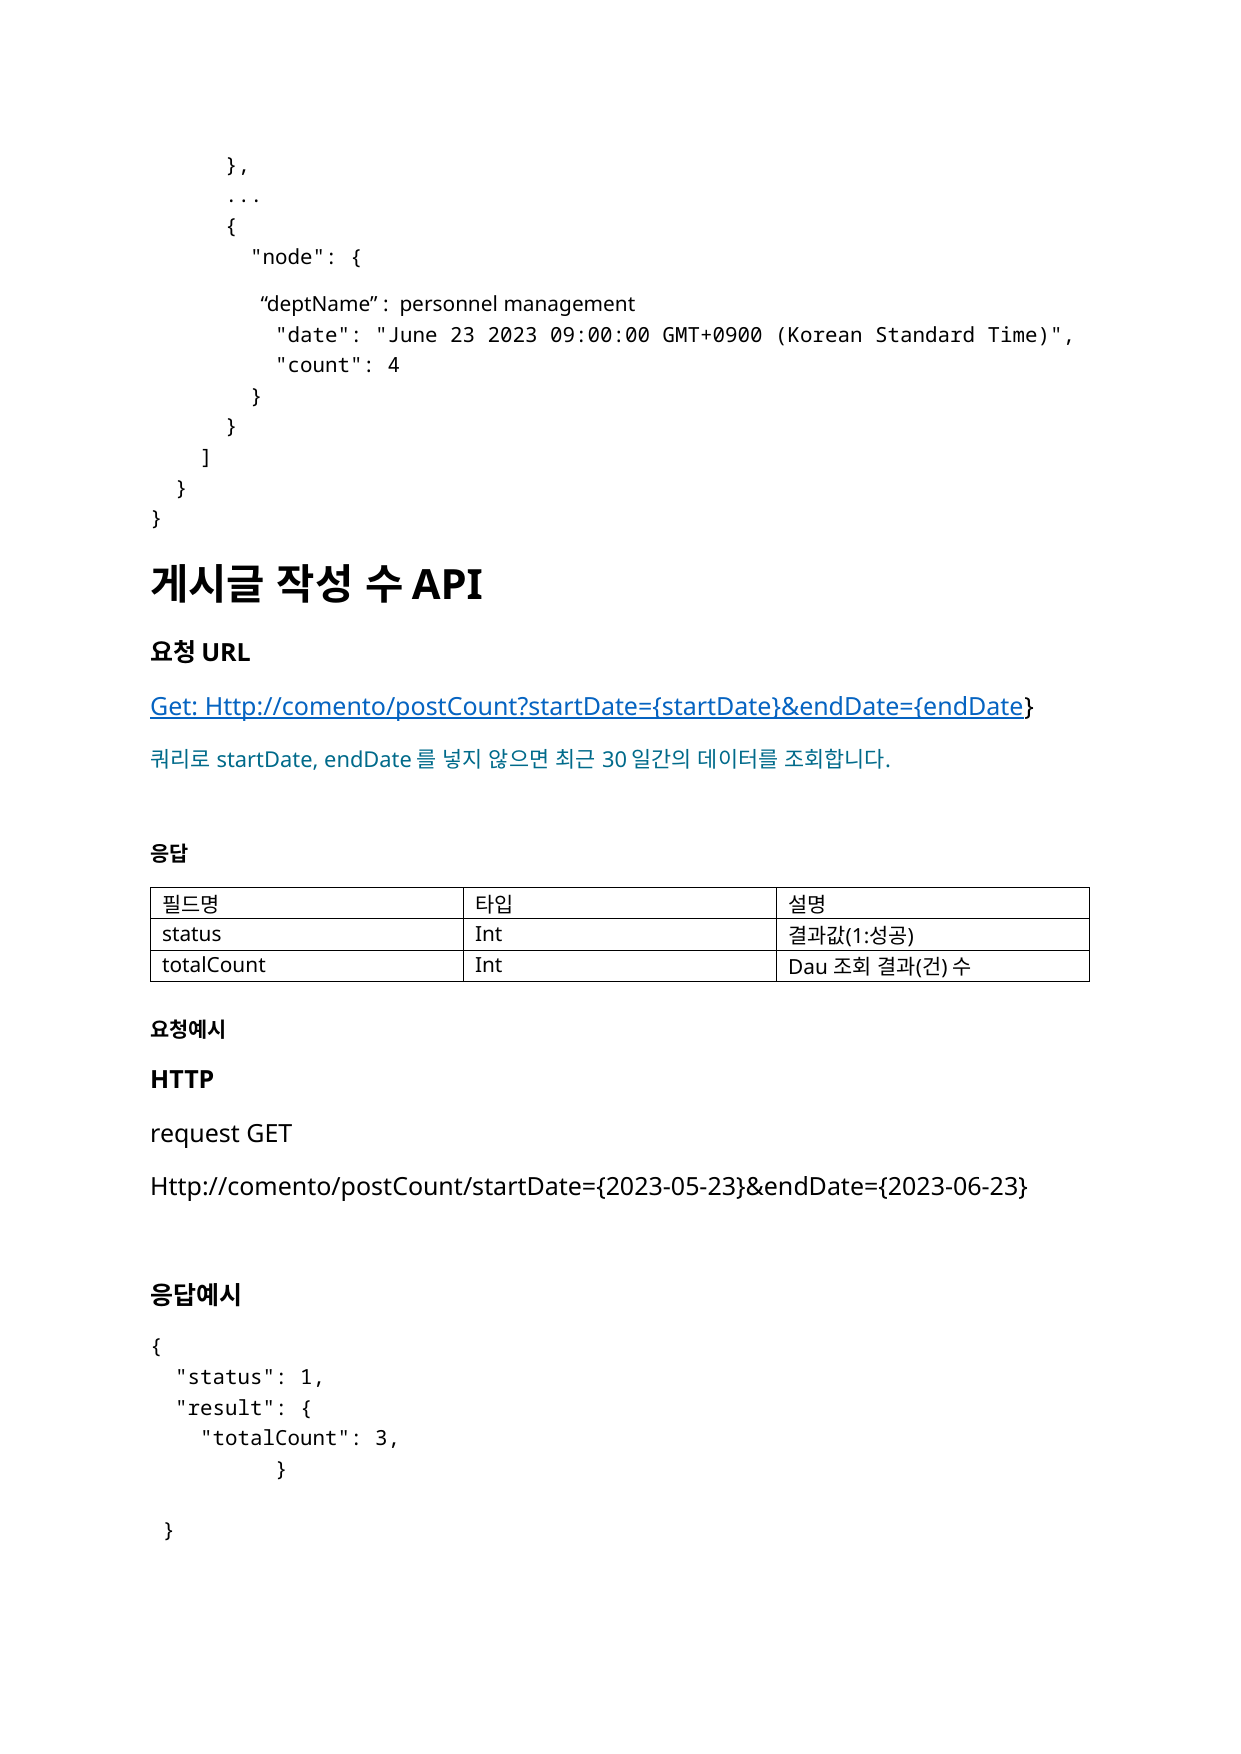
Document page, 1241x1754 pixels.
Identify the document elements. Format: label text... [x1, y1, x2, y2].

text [150, 150, 1090, 270]
text 요청예시 [150, 982, 1090, 1043]
table_header 필드명 [151, 888, 463, 918]
text Get: Http://comento/postCount?startDate={startDate}&endDate={endDate} [150, 688, 1090, 723]
text { "status": 1, "result": { "totalCount": 3, } } [150, 1332, 1090, 1544]
table_cell Int [464, 919, 776, 949]
table_cell Int [464, 951, 776, 981]
table_cell Dau 조회 결과(건) 수 [777, 951, 1089, 981]
table_cell 결과값(1:성공) [777, 919, 1089, 949]
text 쿼리로 startDate, endDate를 넣지 않으면 최근 30일간의 데이터를 조회합니다. [150, 742, 1090, 774]
text request GET [150, 1116, 1090, 1149]
text 요청URL [150, 633, 1090, 669]
table_header 설명 [777, 888, 1089, 918]
text 응답 [150, 838, 1090, 868]
table_cell status [151, 919, 463, 949]
table_cell totalCount [151, 951, 463, 981]
text “deptName” : personnel management "date": "June 23 2023 09:00:00 GMT+0900 (Korean Standard Time)", "count": 4 } } ] } } [150, 289, 1090, 532]
text 응답예시 [150, 1276, 1090, 1312]
table_header 타입 [464, 888, 776, 918]
text Http://comento/postCount/startDate={2023-05-23}&endDate={2023-06-23} [150, 1169, 1090, 1203]
text 게시글 작성 수API [150, 551, 1090, 611]
text HTTP [150, 1062, 1090, 1096]
